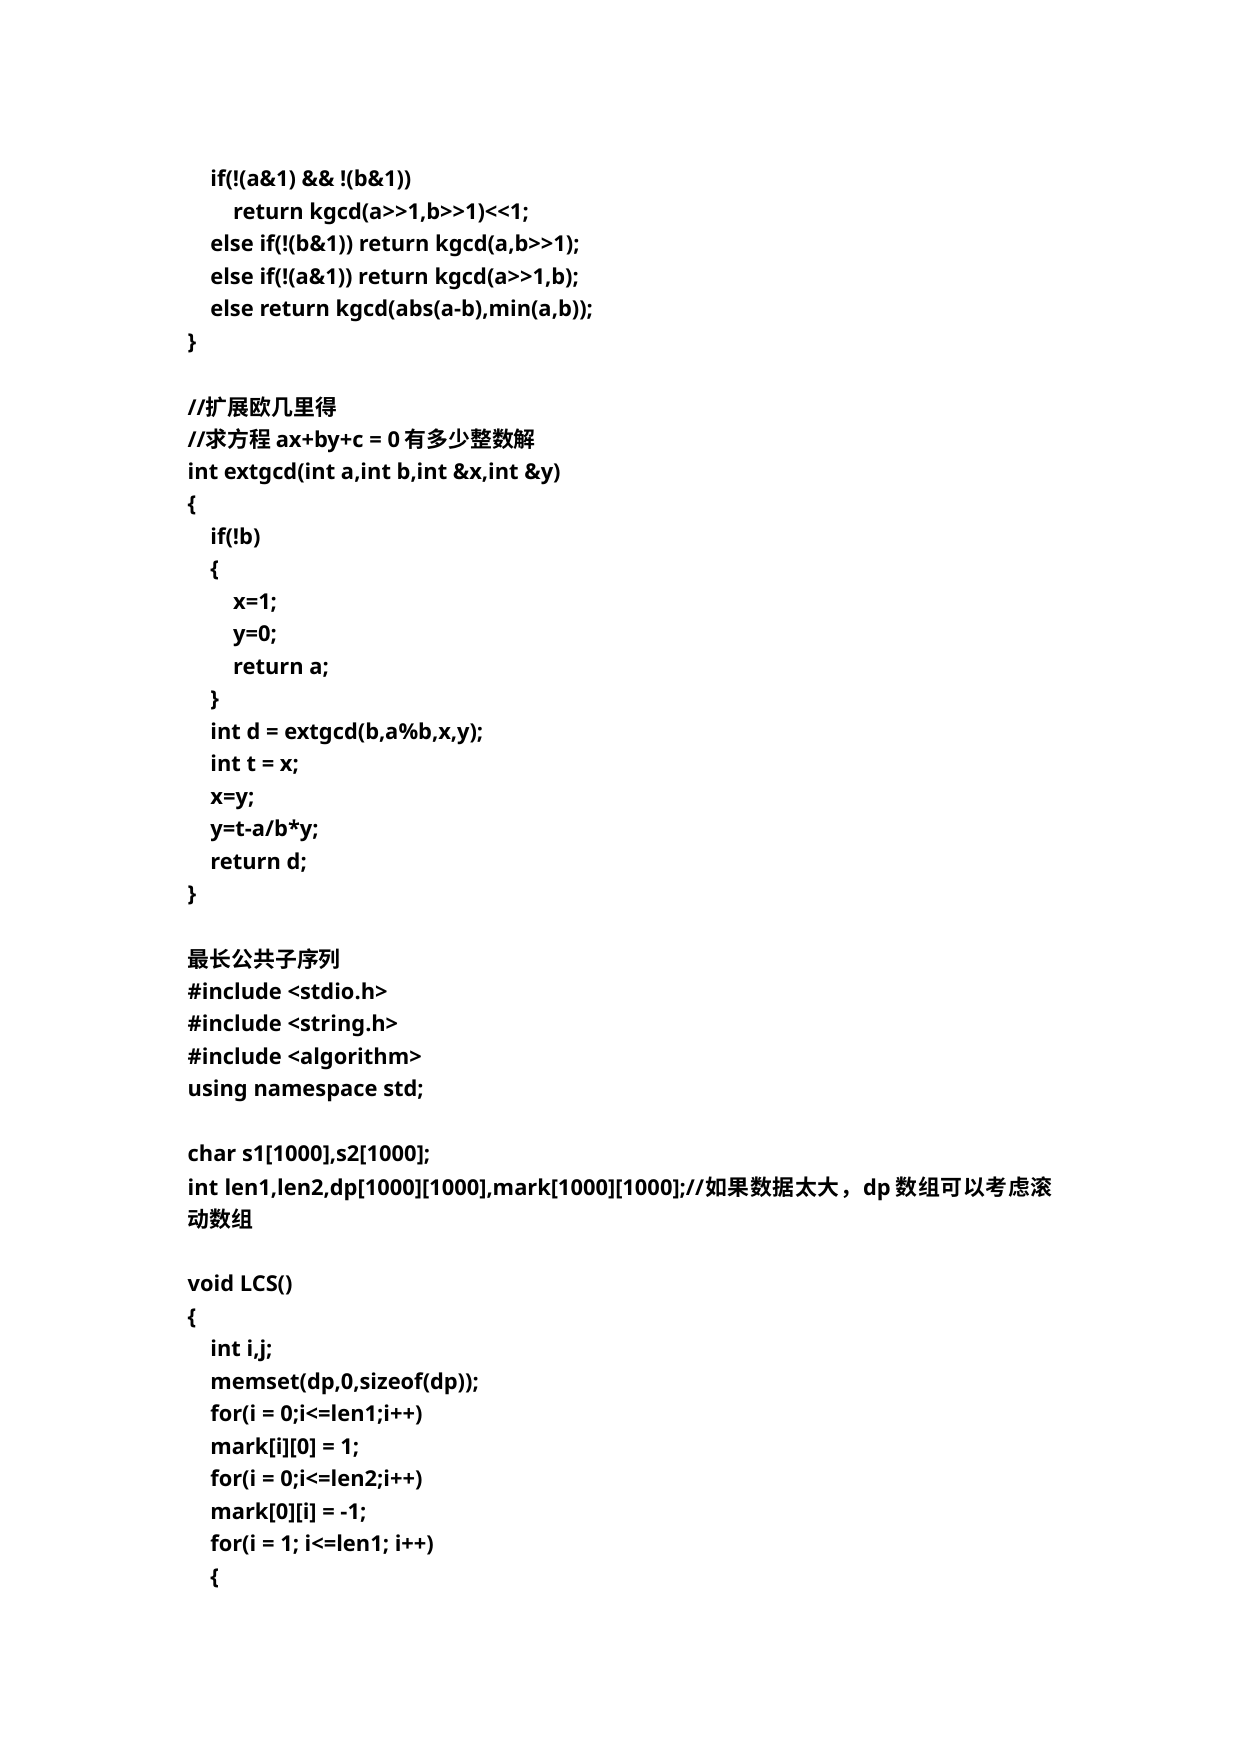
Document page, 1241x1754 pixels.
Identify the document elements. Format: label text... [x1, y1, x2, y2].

text { [187, 1559, 1053, 1592]
text int t = x; [187, 747, 1053, 779]
text x=y; [187, 779, 1053, 812]
text 最长公共子序列 [187, 942, 1053, 974]
text //求方程ax+by+c = 0有多少整数解 [187, 422, 1053, 454]
text else if(!(b&1)) return kgcd(a,b>>1); [187, 227, 1053, 259]
text return d; [187, 844, 1053, 877]
text void LCS() [187, 1267, 1053, 1299]
text if(!b) [187, 519, 1053, 552]
text else if(!(a&1)) return kgcd(a>>1,b); [187, 259, 1053, 292]
text memset(dp,0,sizeof(dp)); [187, 1364, 1053, 1397]
text #include <algorithm> [187, 1039, 1053, 1072]
text mark[i][0] = 1; [187, 1429, 1053, 1462]
text int len1,len2,dp[1000][1000],mark[1000][1000];//如果数据太大，dp数组可以考虑滚动数组 [187, 1169, 1053, 1234]
text for(i = 0;i<=len1;i++) [187, 1397, 1053, 1429]
text } [187, 877, 1053, 909]
text int extgcd(int a,int b,int &x,int &y) [187, 454, 1053, 487]
text y=0; [187, 617, 1053, 649]
text #include <string.h> [187, 1007, 1053, 1039]
text for(i = 0;i<=len2;i++) [187, 1462, 1053, 1494]
text //扩展欧几里得 [187, 389, 1053, 422]
text return kgcd(a>>1,b>>1)<<1; [187, 194, 1053, 227]
text { [187, 552, 1053, 584]
text #include <stdio.h> [187, 974, 1053, 1007]
text } [187, 682, 1053, 714]
text x=1; [187, 584, 1053, 617]
text mark[0][i] = -1; [187, 1494, 1053, 1527]
text if(!(a&1) && !(b&1)) [187, 162, 1053, 194]
text int i,j; [187, 1332, 1053, 1364]
text { [187, 487, 1053, 519]
text int d = extgcd(b,a%b,x,y); [187, 714, 1053, 747]
text else return kgcd(abs(a-b),min(a,b)); [187, 292, 1053, 324]
text char s1[1000],s2[1000]; [187, 1137, 1053, 1169]
text using namespace std; [187, 1072, 1053, 1104]
text } [187, 324, 1053, 357]
text { [187, 1299, 1053, 1332]
text for(i = 1; i<=len1; i++) [187, 1527, 1053, 1559]
text y=t-a/b*y; [187, 812, 1053, 844]
text return a; [187, 649, 1053, 682]
